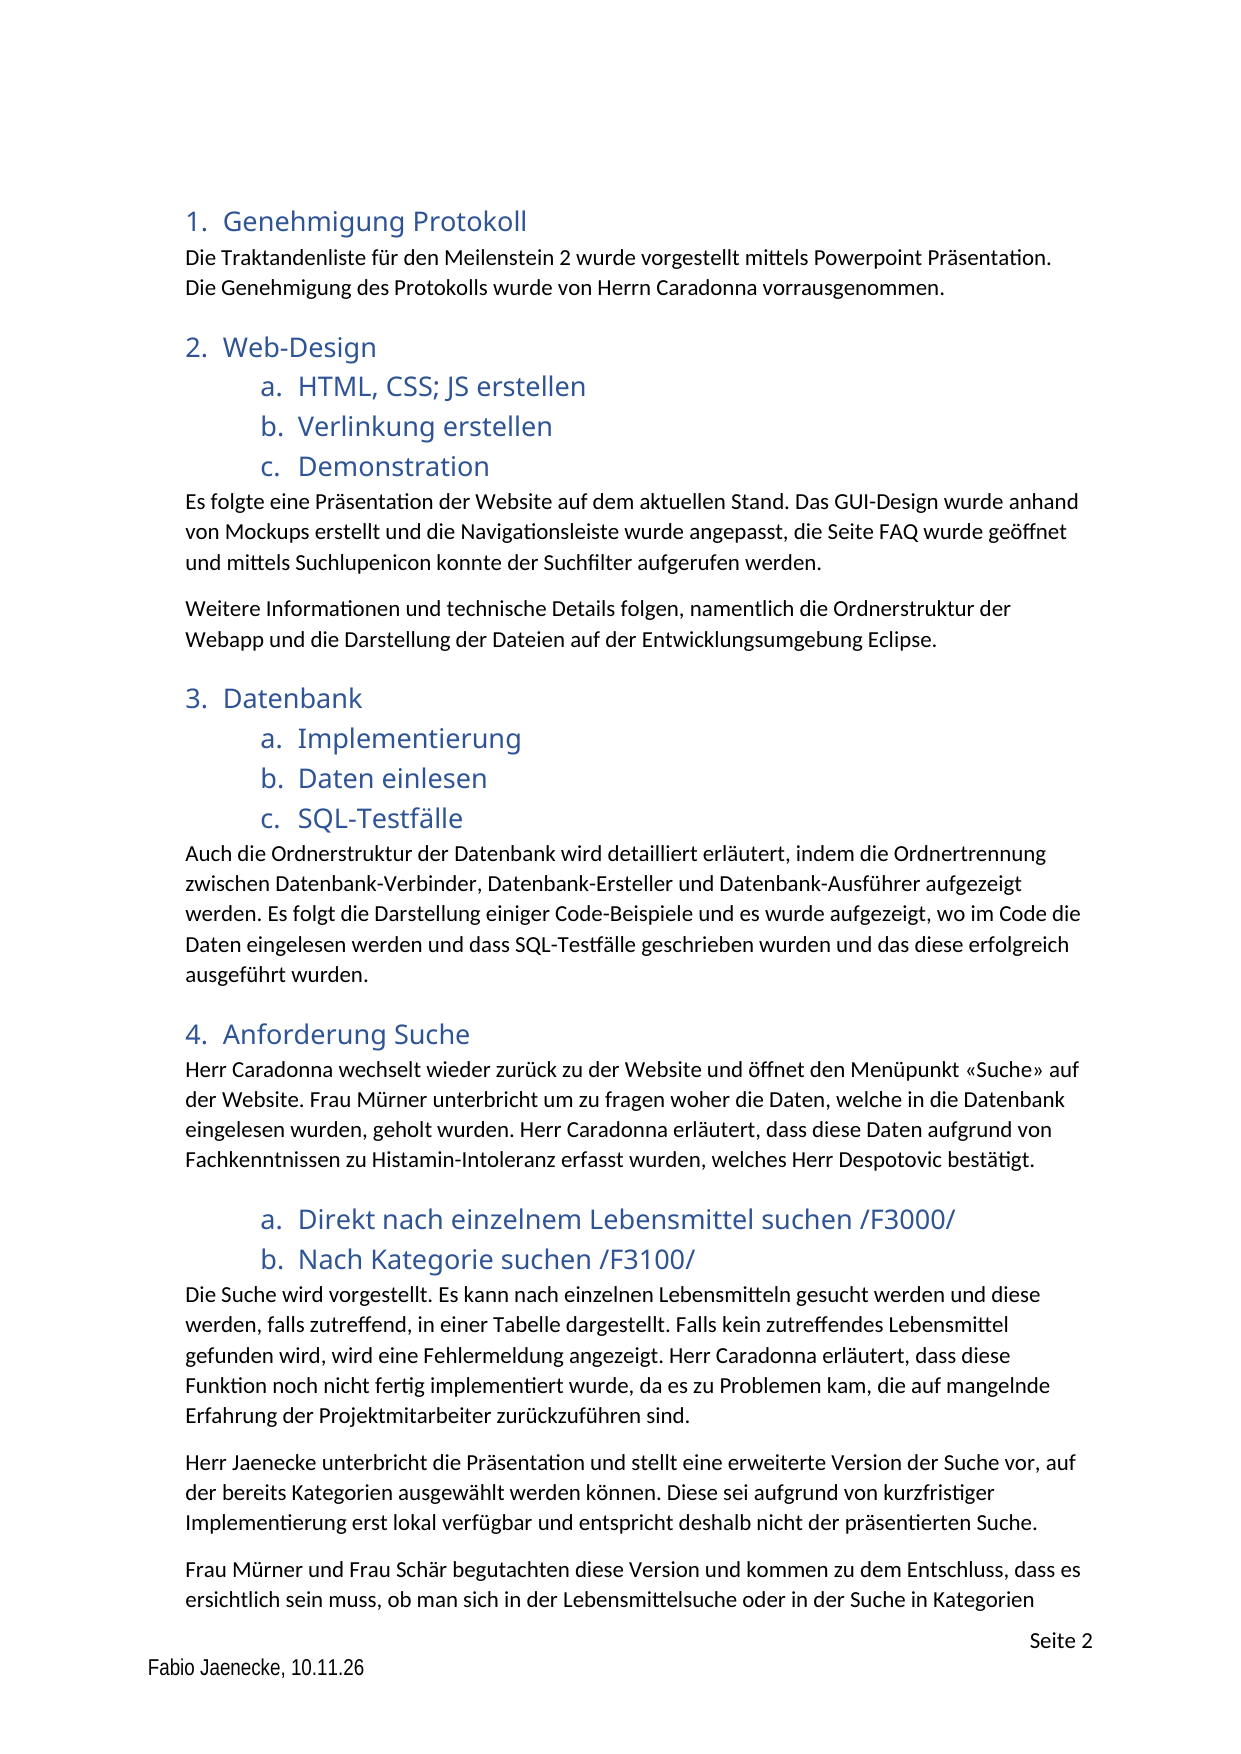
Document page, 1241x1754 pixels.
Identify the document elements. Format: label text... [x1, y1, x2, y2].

text Herr Caradonna wechselt wieder zurück zu der Website und öffnet den Menüpunkt «Suche» auf der Website. Frau Mürner unterbricht um zu fragen woher die Daten, welche in die Datenbank eingelesen wurden, geholt wurden. Herr Caradonna erläutert, dass diese Daten aufgrund von Fachkenntnissen zu Histamin-Intoleranz erfasst wurden, welches Herr Despotovic bestätigt. [185, 1055, 1093, 1173]
subtitle Anforderung Suche [185, 1015, 1093, 1052]
subtitle Direkt nach einzelnem Lebensmittel suchen /F3000/ [260, 1201, 1093, 1238]
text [185, 1555, 1093, 1613]
subtitle Daten einlesen [260, 759, 1093, 796]
text Die Traktandenliste für den Meilenstein 2 wurde vorgestellt mittels Powerpoint Präsentation. Die Genehmigung des Protokolls wurde von Herrn Caradonna vorrausgenommen. [185, 243, 1093, 301]
text Die Suche wird vorgestellt. Es kann nach einzelnen Lebensmitteln gesucht werden und diese werden, falls zutreffend, in einer Tabelle dargestellt. Falls kein zutreffendes Lebensmittel gefunden wird, wird eine Fehlermeldung angezeigt. Herr Caradonna erläutert, dass diese Funktion noch nicht fertig implementiert wurde, da es zu Problemen kam, die auf mangelnde Erfahrung der Projektmitarbeiter zurückzuführen sind. [185, 1280, 1093, 1429]
text Auch die Ordnerstruktur der Datenbank wird detailliert erläutert, indem die Ordnertrennung zwischen Datenbank-Verbinder, Datenbank-Ersteller und Datenbank-Ausführer aufgezeigt werden. Es folgt die Darstellung einiger Code-Beispiele und es wurde aufgezeigt, wo im Code die Daten eingelesen werden und dass SQL-Testfälle geschrieben wurden und das diese erfolgreich ausgeführt wurden. [185, 839, 1093, 988]
text Es folgte eine Präsentation der Website auf dem aktuellen Stand. Das GUI-Design wurde anhand von Mockups erstellt und die Navigationsleiste wurde angepasst, die Seite FAQ wurde geöffnet und mittels Suchlupenicon konnte der Suchfilter aufgerufen werden. [185, 487, 1093, 576]
subtitle SQL-Testfälle [260, 799, 1093, 836]
subtitle Nach Kategorie suchen /F3100/ [260, 1241, 1093, 1277]
subtitle Verlinkung erstellen [260, 408, 1093, 444]
text Herr Jaenecke unterbricht die Präsentation und stellt eine erweiterte Version der Suche vor, auf der bereits Kategorien ausgewählt werden können. Diese sei aufgrund von kurzfristiger Implementierung erst lokal verfügbar und entspricht deshalb nicht der präsentierten Suche. [185, 1448, 1093, 1536]
text Weitere Informationen und technische Details folgen, namentlich die Ordnerstruktur der Webapp und die Darstellung der Dateien auf der Entwicklungsumgebung Eclipse. [185, 594, 1093, 653]
subtitle Datenbank [185, 680, 1093, 717]
subtitle HTML, CSS; JS erstellen [260, 368, 1093, 405]
subtitle Implementierung [260, 720, 1093, 757]
subtitle Web-Design [185, 328, 1093, 365]
subtitle Genehmigung Protokoll [185, 203, 1093, 240]
subtitle Demonstration [260, 447, 1093, 484]
